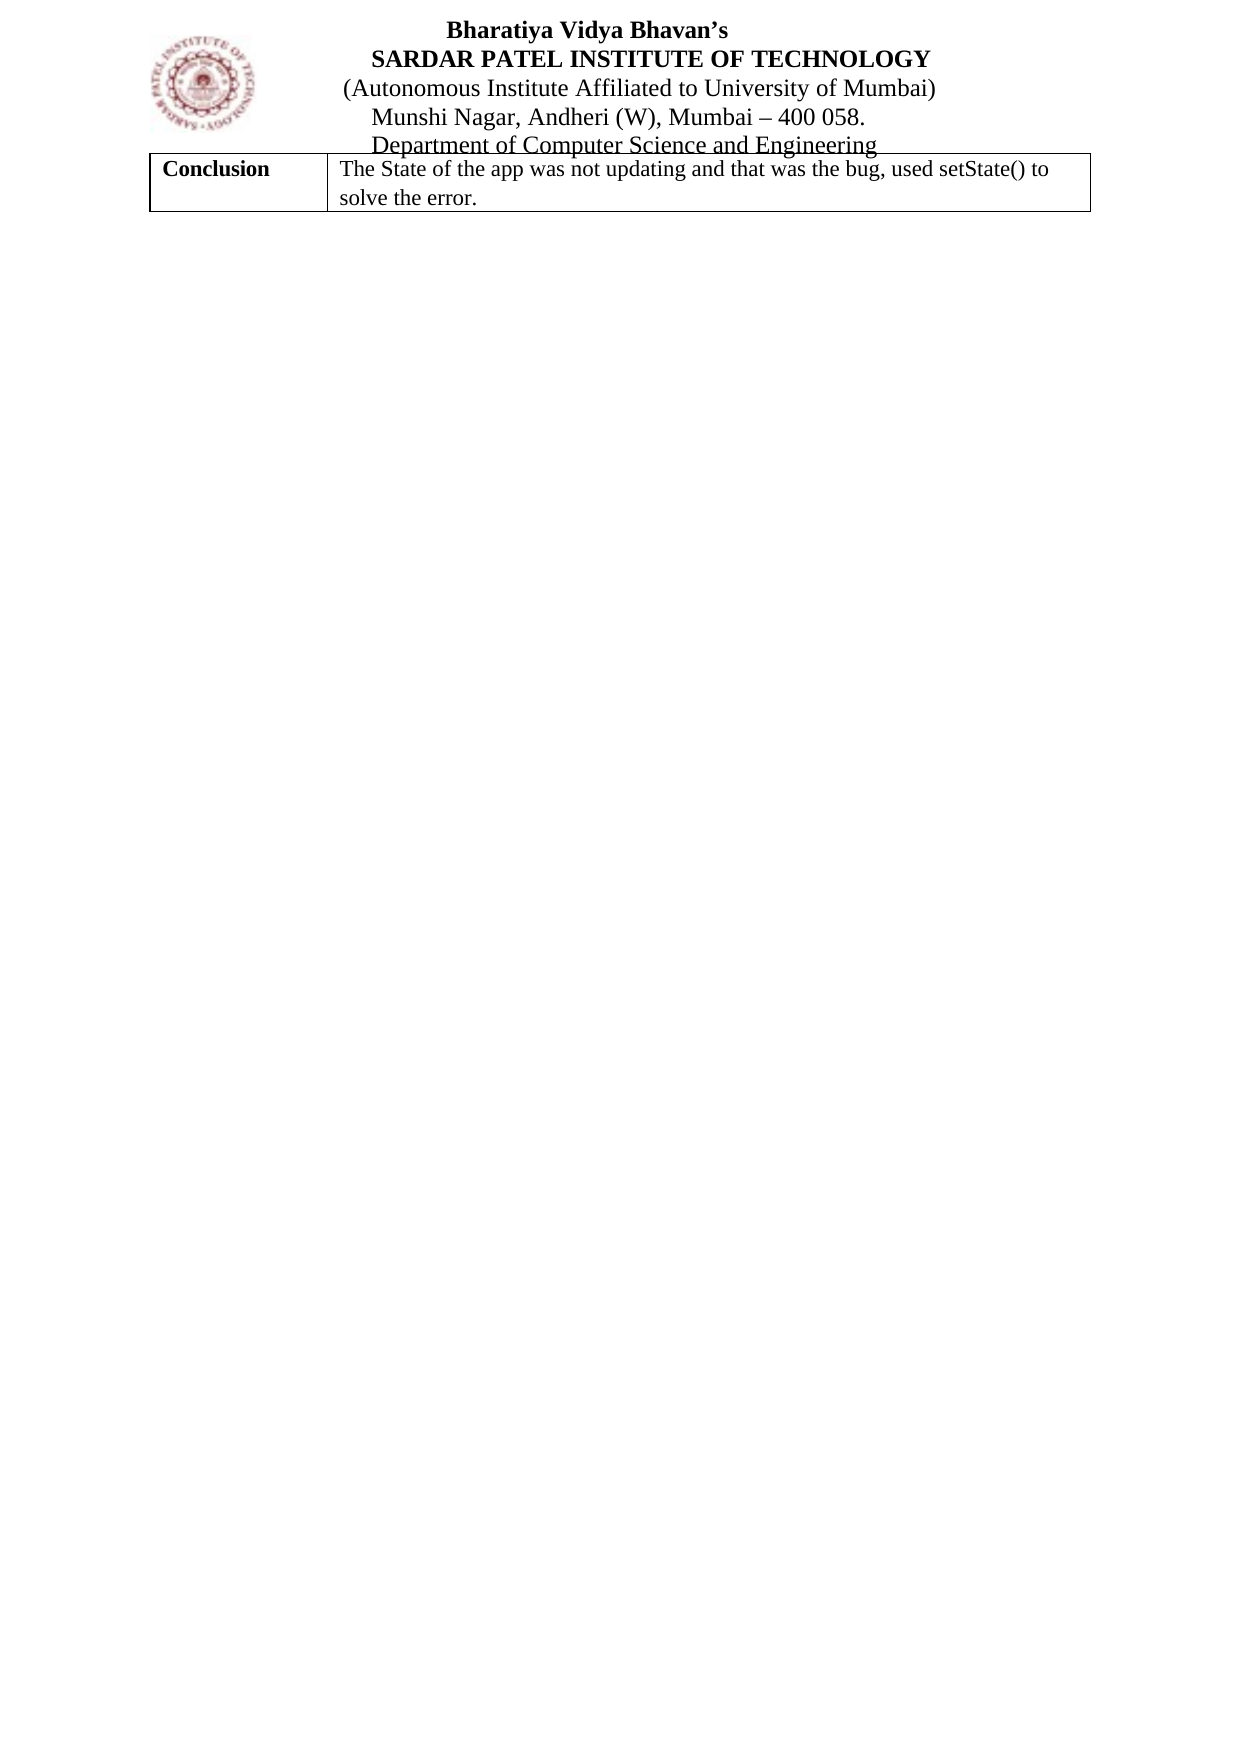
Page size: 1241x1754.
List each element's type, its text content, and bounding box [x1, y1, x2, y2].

table_cell Conclusion [151, 154, 327, 211]
table_cell The State of the app was not updating and that was the bug, used setState() to solve the error. [328, 154, 1090, 211]
picture [150, 35, 257, 133]
